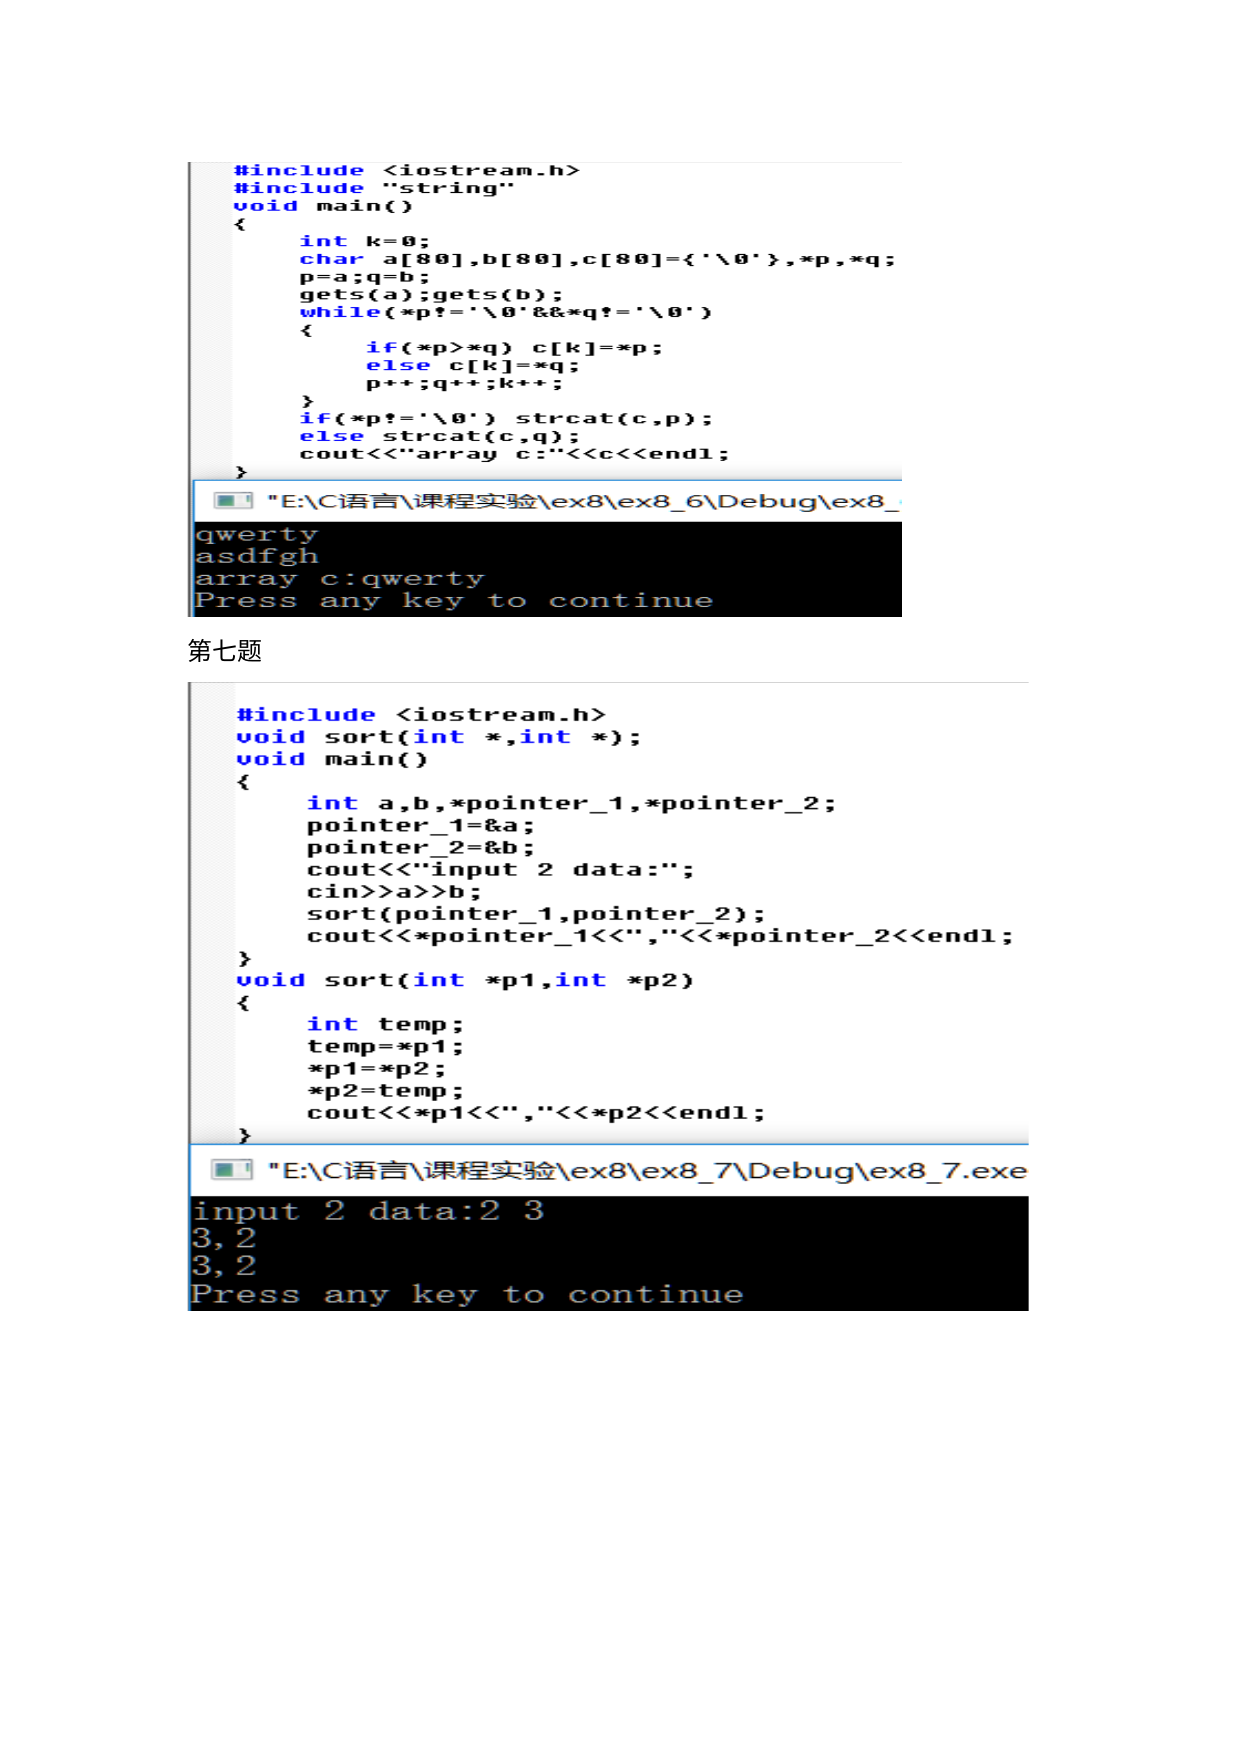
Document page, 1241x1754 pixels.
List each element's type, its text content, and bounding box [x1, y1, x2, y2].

picture [187, 682, 1029, 1311]
picture [187, 162, 902, 617]
text 第七题 [187, 617, 1053, 682]
